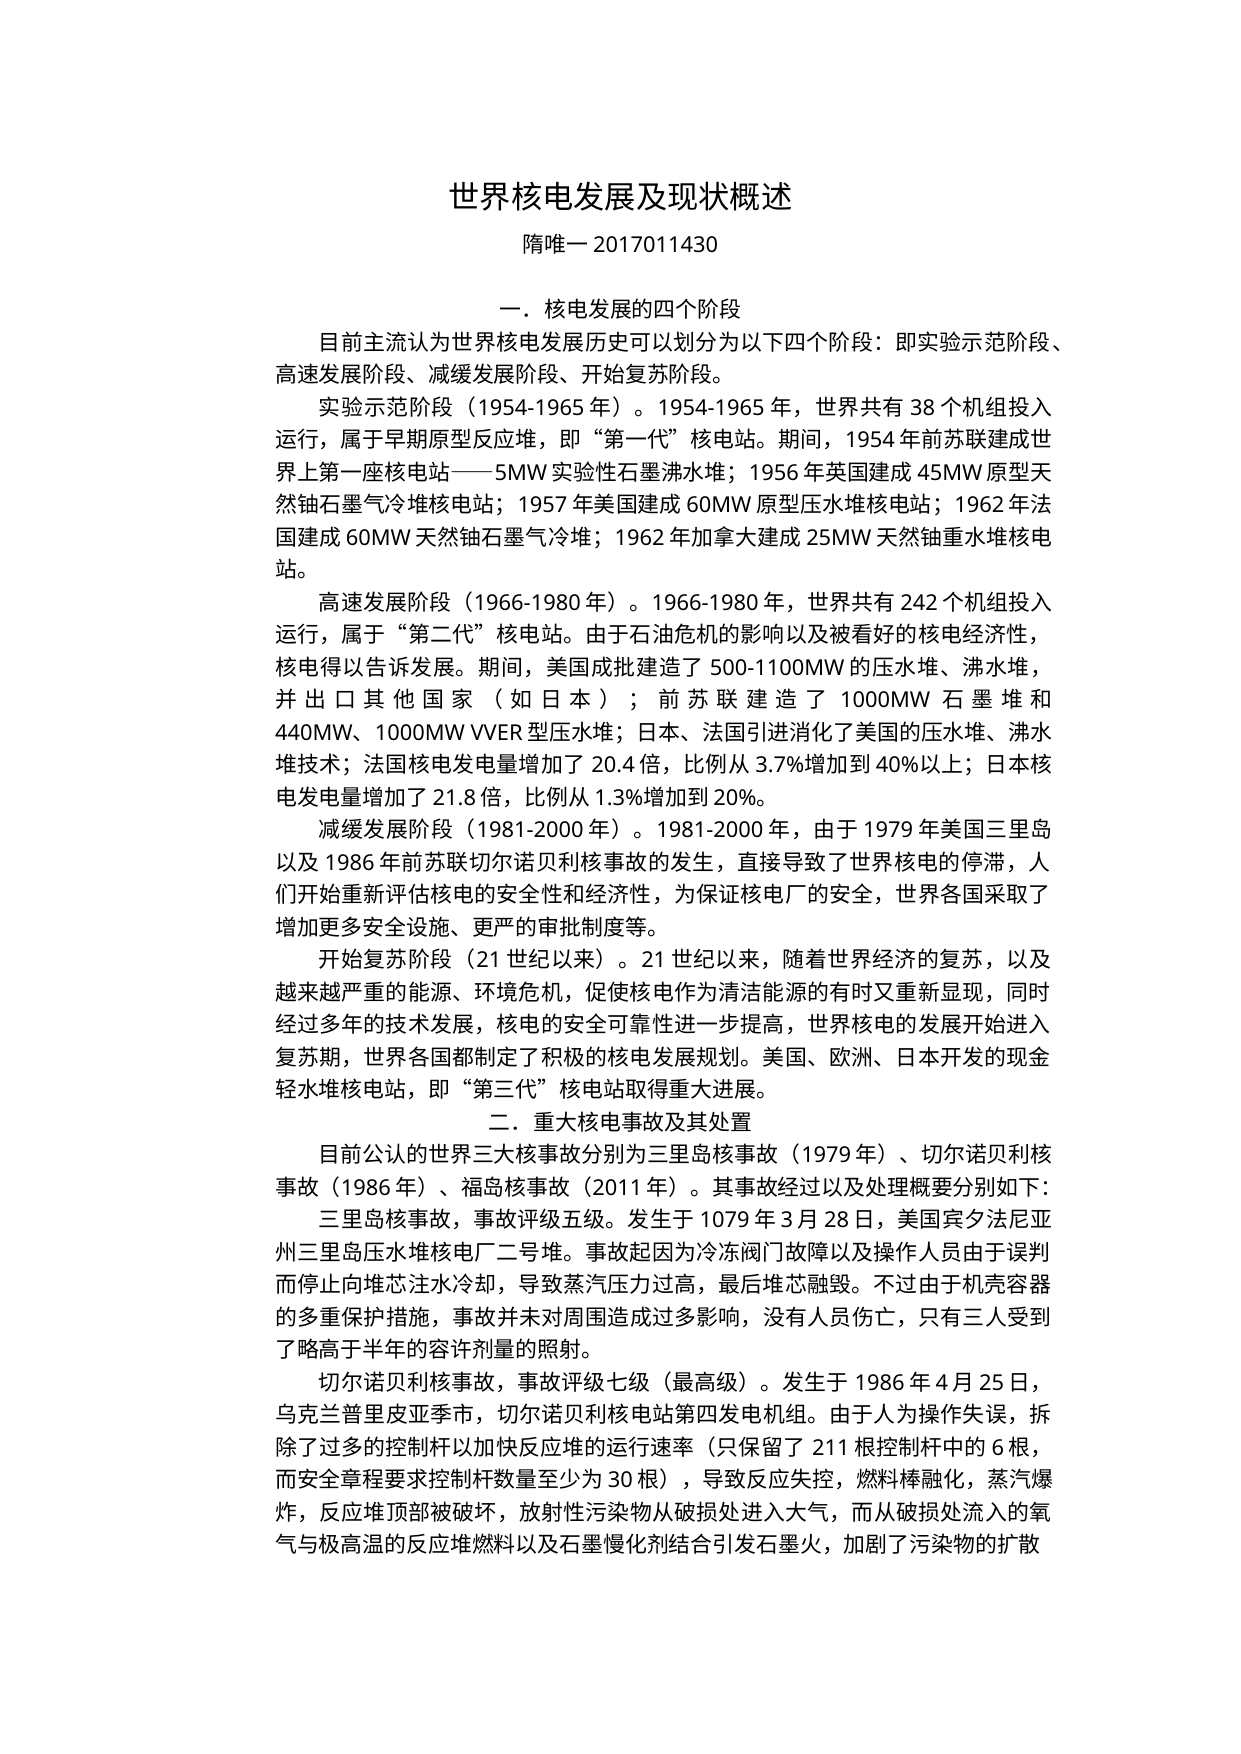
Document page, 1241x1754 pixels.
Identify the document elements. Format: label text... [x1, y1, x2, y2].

list 三里岛核事故，事故评级五级。发生于1079年3月28日，美国宾夕法尼亚州三里岛压水堆核电厂二号堆。事故起因为冷冻阀门故障以及操作人员由于误判而停止向堆芯注水冷却，导致蒸汽压力过高，最后堆芯融毁。不过由于机壳容器的多重保护措施，事故并未对周围造成过多影响，没有人员伤亡，只有三人受到了略高于半年的容许剂量的照射。 [275, 1202, 1053, 1364]
list 实验示范阶段（1954-1965年）。1954-1965年，世界共有38个机组投入运行，属于早期原型反应堆，即“第一代”核电站。期间，1954年前苏联建成世界上第一座核电站——5MW实验性石墨沸水堆；1956年英国建成45MW原型天然铀石墨气冷堆核电站；1957年美国建成60MW原型压水堆核电站；1962年法国建成60MW天然铀石墨气冷堆；1962年加拿大建成25MW天然铀重水堆核电站。 [275, 389, 1053, 584]
list 重大核电事故及其处置 [187, 1104, 1053, 1137]
list 高速发展阶段（1966-1980年）。1966-1980年，世界共有242个机组投入运行，属于“第二代”核电站。由于石油危机的影响以及被看好的核电经济性，核电得以告诉发展。期间，美国成批建造了500-1100MW的压水堆、沸水堆，并出口其他国家（如日本）；前苏联建造了1000MW石墨堆和440MW、1000MW VVER型压水堆；日本、法国引进消化了美国的压水堆、沸水堆技术；法国核电发电量增加了20.4倍，比例从3.7%增加到40%以上；日本核电发电量增加了21.8倍，比例从1.3%增加到20%。 [275, 584, 1053, 812]
list 目前主流认为世界核电发展历史可以划分为以下四个阶段：即实验示范阶段、高速发展阶段、减缓发展阶段、开始复苏阶段。 [275, 324, 1053, 389]
list 切尔诺贝利核事故，事故评级七级（最高级）。发生于1986年4月25日，乌克兰普里皮亚季市，切尔诺贝利核电站第四发电机组。由于人为操作失误，拆除了过多的控制杆以加快反应堆的运行速率（只保留了211根控制杆中的6根，而安全章程要求控制杆数量至少为30根），导致反应失控，燃料棒融化，蒸汽爆炸，反应堆顶部被破坏，放射性污染物从破损处进入大气，而从破损处流入的氧气与极高温的反应堆燃料以及石墨慢化剂结合引发石墨火，加剧了污染物的扩散 [275, 1364, 1053, 1559]
text 世界核电发展及现状概述 [187, 162, 1053, 227]
list 开始复苏阶段（21世纪以来）。21世纪以来，随着世界经济的复苏，以及越来越严重的能源、环境危机，促使核电作为清洁能源的有时又重新显现，同时经过多年的技术发展，核电的安全可靠性进一步提高，世界核电的发展开始进入复苏期，世界各国都制定了积极的核电发展规划。美国、欧洲、日本开发的现金轻水堆核电站，即“第三代”核电站取得重大进展。 [275, 942, 1053, 1104]
list 减缓发展阶段（1981-2000年）。1981-2000年，由于1979年美国三里岛以及1986年前苏联切尔诺贝利核事故的发生，直接导致了世界核电的停滞，人们开始重新评估核电的安全性和经济性，为保证核电厂的安全，世界各国采取了增加更多安全设施、更严的审批制度等。 [275, 812, 1053, 942]
text 隋唯一 2017011430 [187, 227, 1053, 259]
list 目前公认的世界三大核事故分别为三里岛核事故（1979年）、切尔诺贝利核事故（1986年）、福岛核事故（2011年）。其事故经过以及处理概要分别如下： [275, 1137, 1053, 1202]
list 核电发展的四个阶段 [187, 292, 1053, 324]
